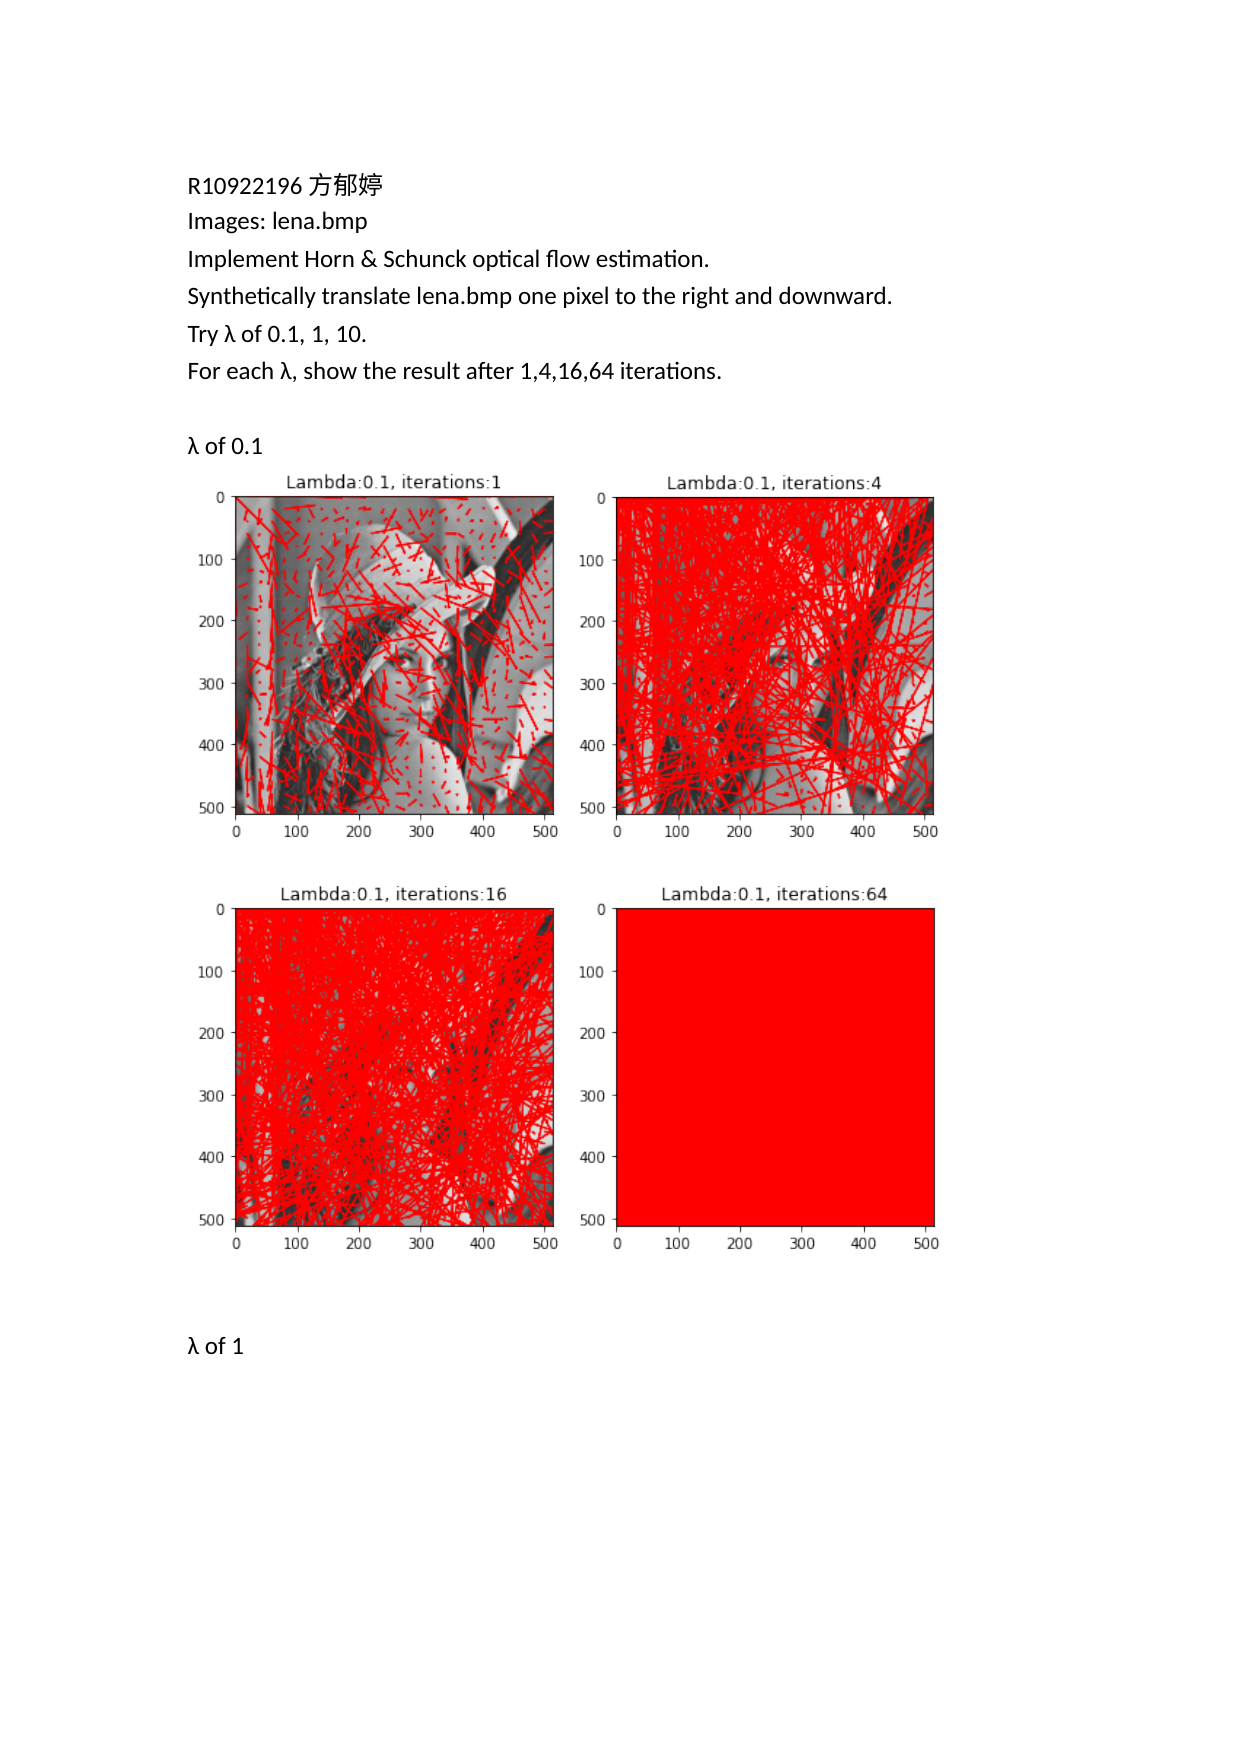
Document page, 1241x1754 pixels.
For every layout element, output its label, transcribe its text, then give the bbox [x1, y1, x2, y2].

picture [187, 464, 949, 849]
text Images: lena.bmp [187, 202, 1053, 239]
text For each λ, show the result after 1,4,16,64 iterations. [187, 352, 1053, 389]
picture [187, 877, 950, 1261]
text λ of 0.1 [187, 427, 1053, 464]
text λ of 1 [187, 1327, 1053, 1364]
text R10922196 方郁婷 [187, 164, 1053, 202]
text Synthetically translate lena.bmp one pixel to the right and downward. [187, 277, 1053, 314]
text Implement Horn & Schunck optical flow estimation. [187, 239, 1053, 277]
text Try λ of 0.1, 1, 10. [187, 314, 1053, 352]
